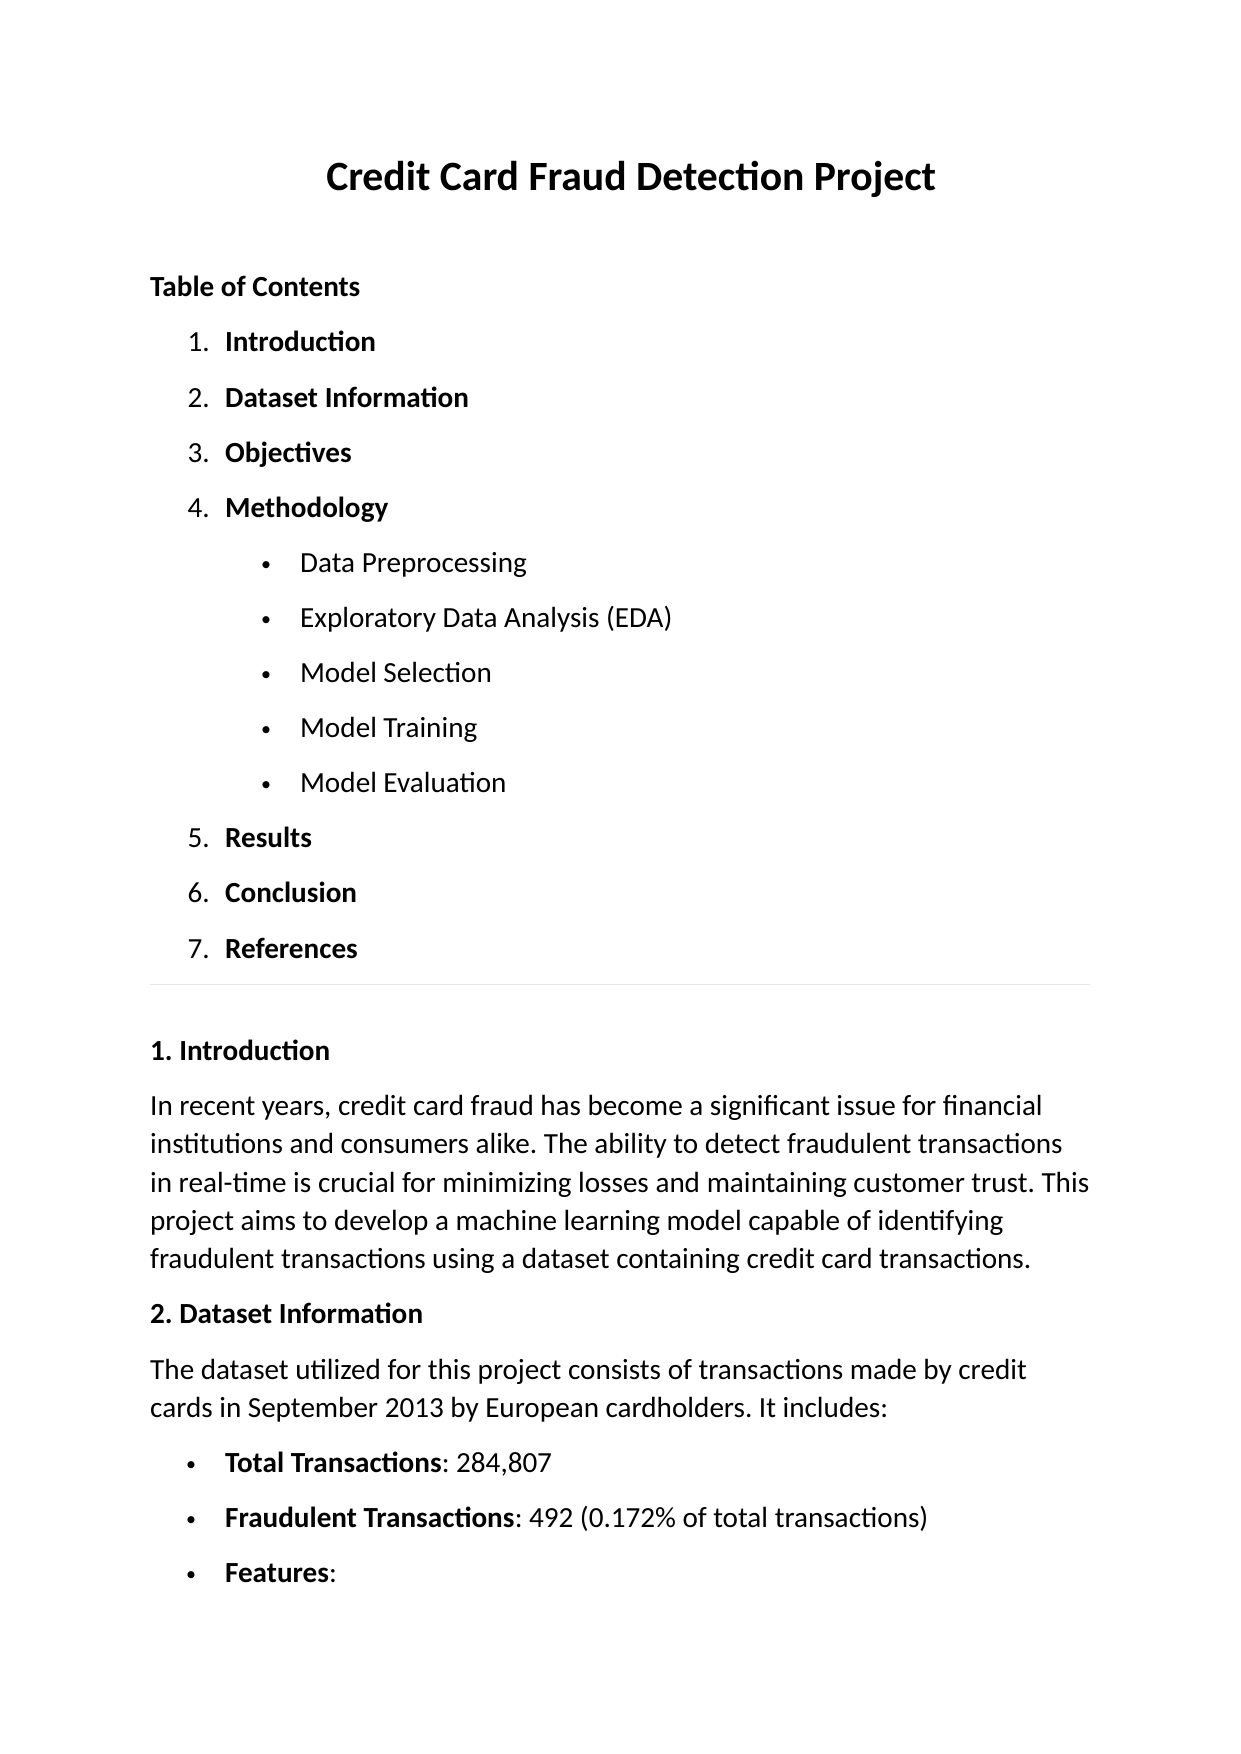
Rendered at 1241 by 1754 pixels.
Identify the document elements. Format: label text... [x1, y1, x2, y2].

list Fraudulent Transactions: 492 (0.172% of total transactions) [187, 1499, 1090, 1535]
text Credit Card Fraud Detection Project [150, 150, 1090, 201]
list Conclusion [187, 874, 1090, 910]
list Model Training [262, 709, 1090, 745]
text The dataset utilized for this project consists of transactions made by credit cards in September 2013 by European cardholders. It includes: [150, 1351, 1090, 1425]
list References [187, 930, 1090, 965]
list Introduction [187, 323, 1090, 359]
list Data Preprocessing [262, 544, 1090, 579]
list Model Selection [262, 654, 1090, 690]
list Results [187, 819, 1090, 855]
list Features: [187, 1554, 1090, 1590]
list Model Evaluation [262, 764, 1090, 800]
text In recent years, credit card fraud has become a significant issue for financial institutions and consumers alike. The ability to detect fraudulent transactions in real-time is crucial for minimizing losses and maintaining customer trust. This project aims to develop a machine learning model capable of identifying fraudulent transactions using a dataset containing credit card transactions. [150, 1087, 1090, 1276]
list Dataset Information [187, 379, 1090, 414]
list Objectives [187, 434, 1090, 469]
list Total Transactions: 284,807 [187, 1444, 1090, 1480]
list Exploratory Data Analysis (EDA) [262, 599, 1090, 635]
text 2. Dataset Information [150, 1296, 1090, 1331]
list Methodology [187, 489, 1090, 524]
text Table of Contents [150, 268, 1090, 304]
text 1. Introduction [150, 1032, 1090, 1067]
